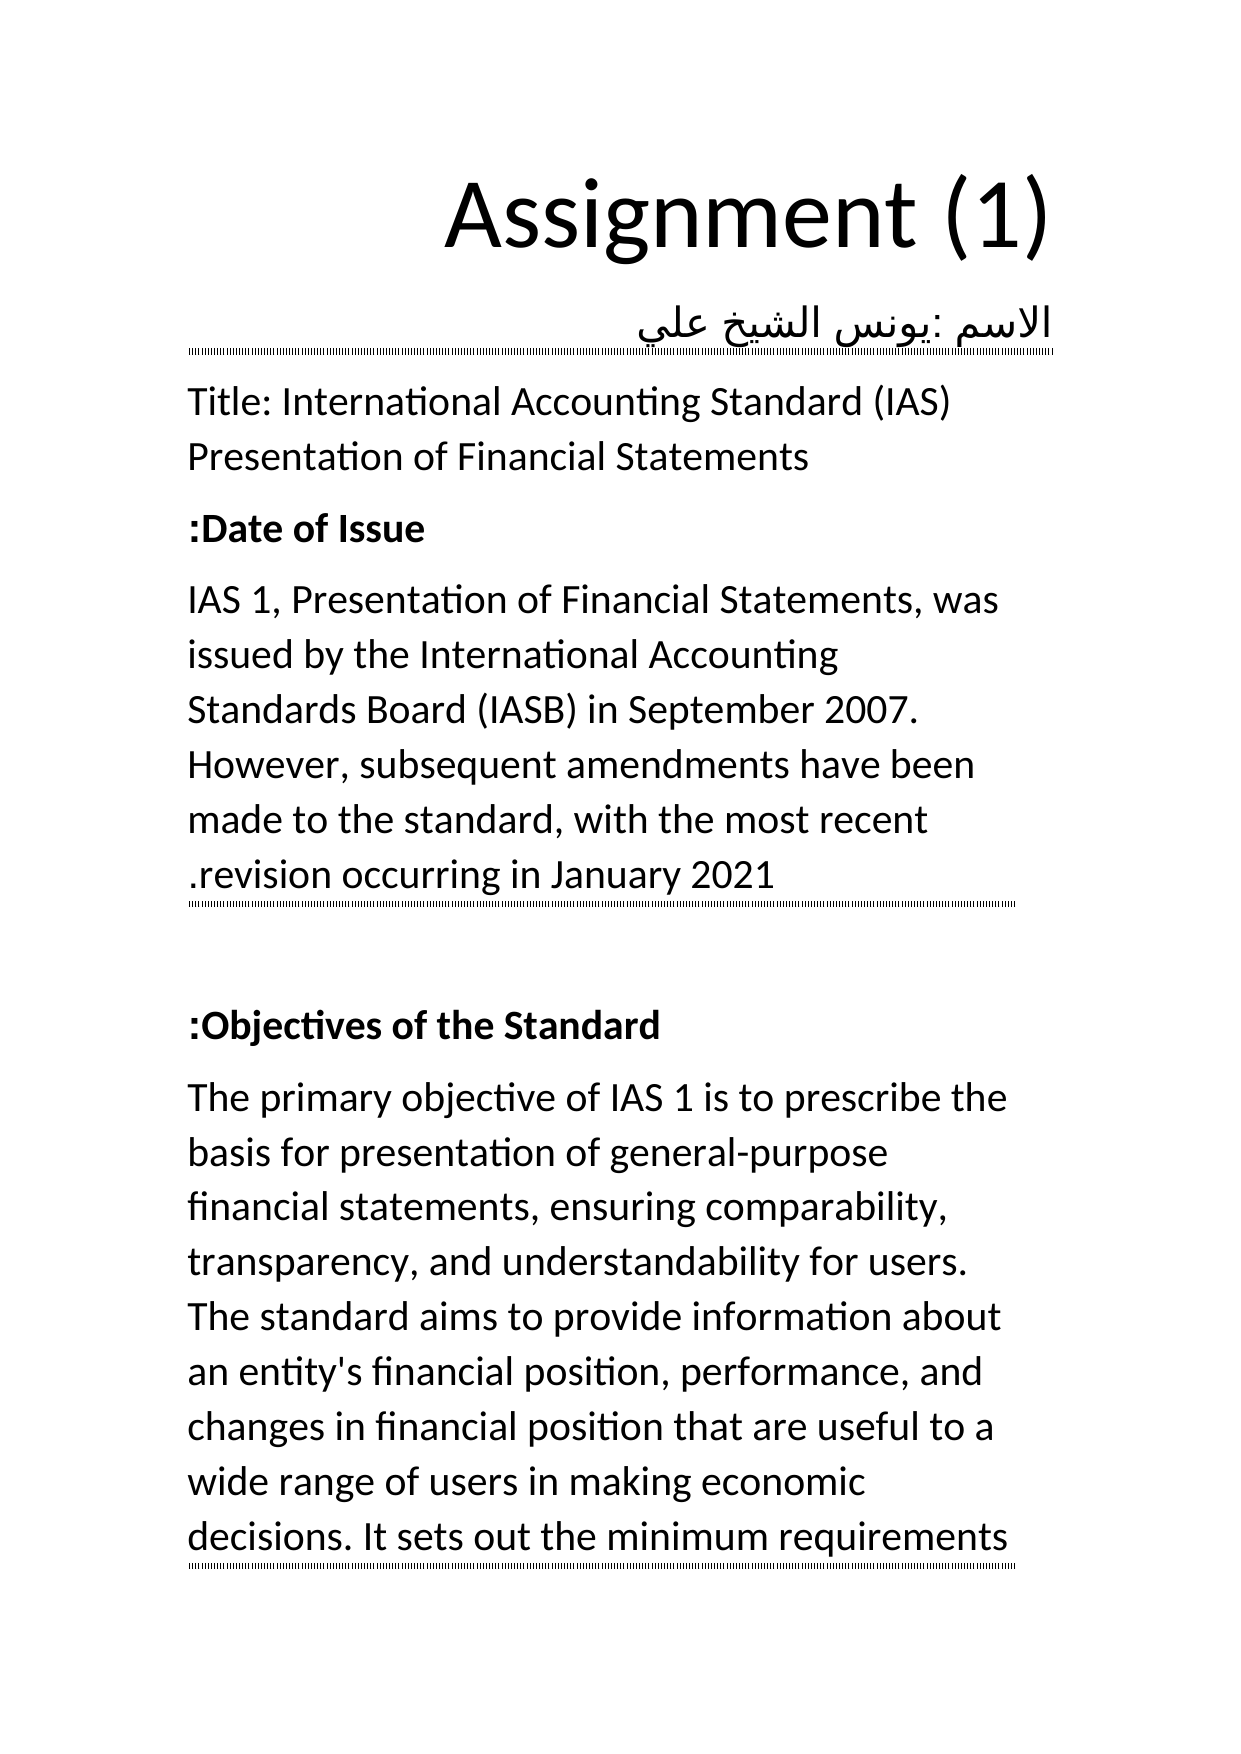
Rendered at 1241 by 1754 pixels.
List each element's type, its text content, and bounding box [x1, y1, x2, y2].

text الاسم :يونس الشيخ علي [187, 298, 1053, 355]
text Date of Issue: [187, 502, 1015, 552]
text Title: International Accounting Standard (IAS) Presentation of Financial Statements [187, 375, 1015, 481]
text IAS 1, Presentation of Financial Statements, was issued by the International Accounting Standards Board (IASB) in September 2007. However, subsequent amendments have been made to the standard, with the most recent revision occurring in January 2021. [187, 573, 1015, 907]
text Objectives of the Standard: [187, 999, 1015, 1050]
text Assignment (1) [187, 150, 1053, 272]
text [187, 1071, 1015, 1569]
